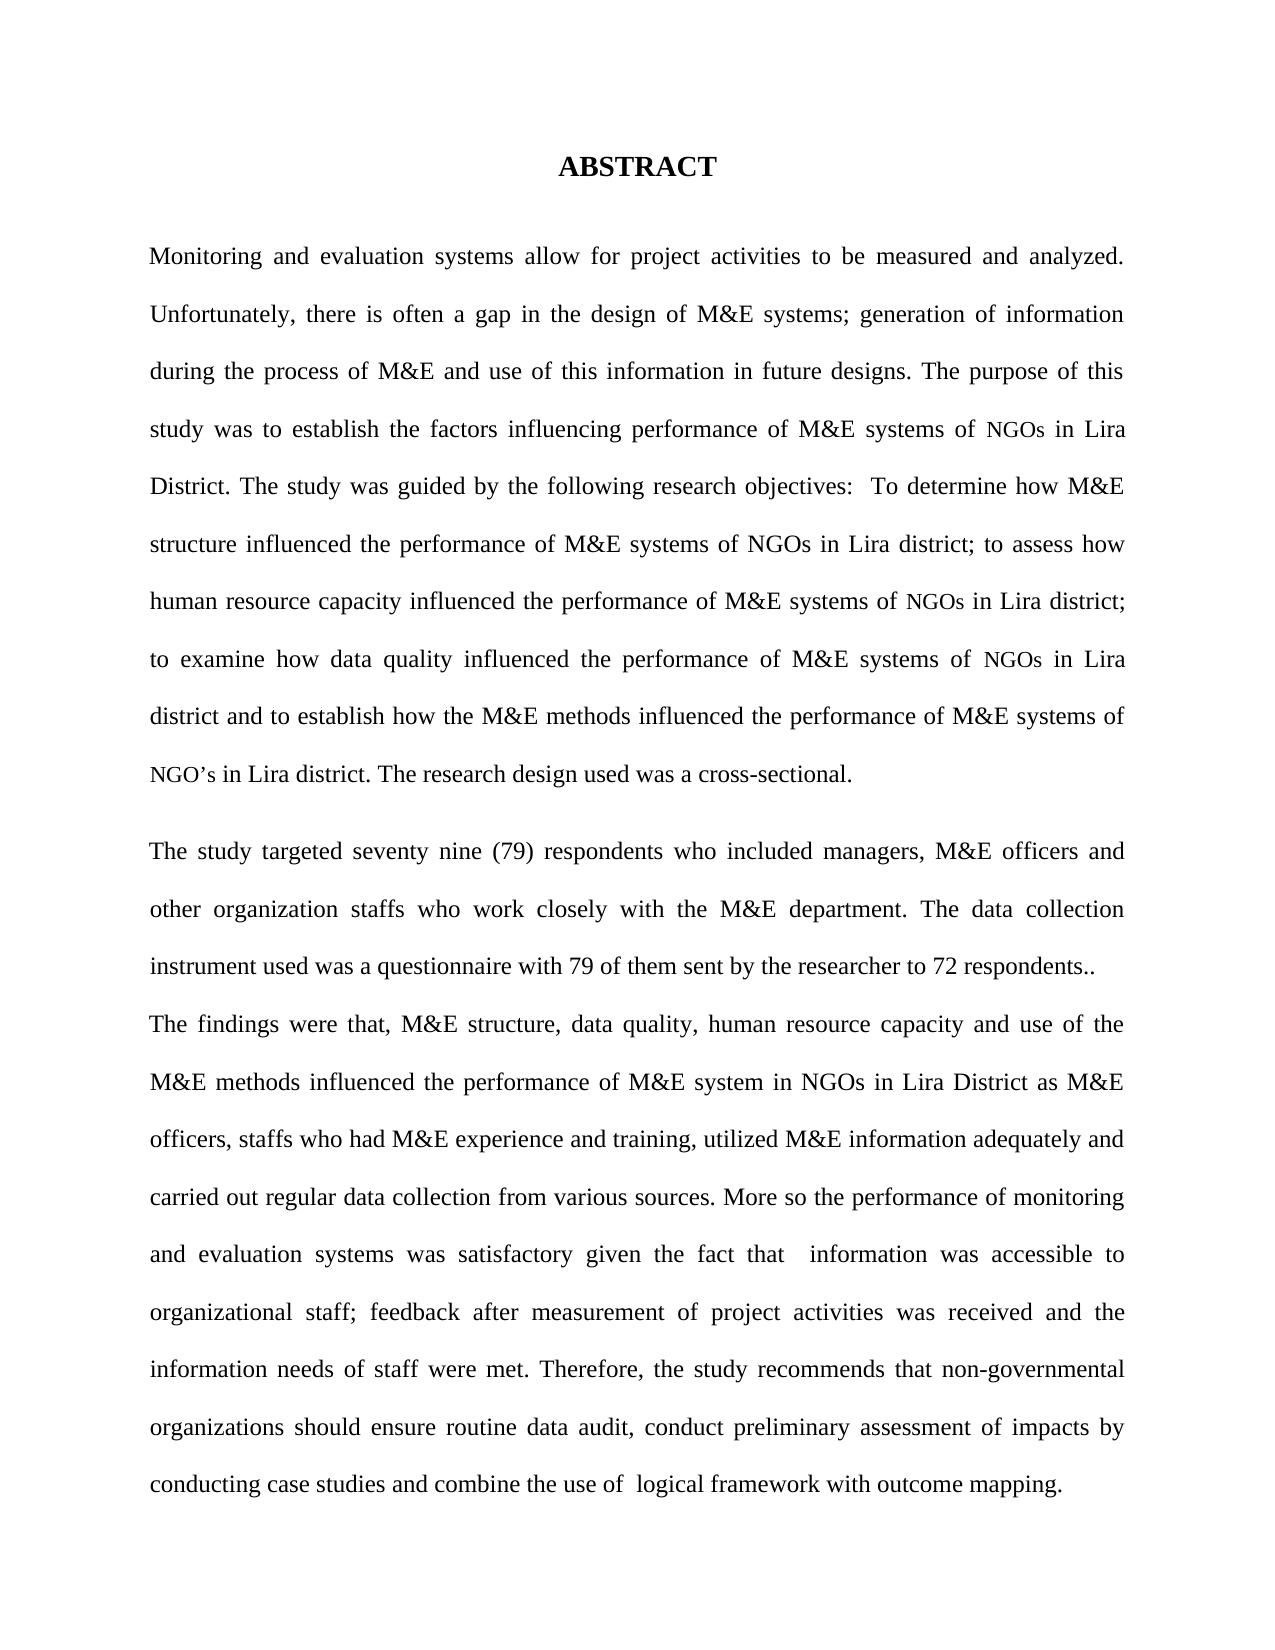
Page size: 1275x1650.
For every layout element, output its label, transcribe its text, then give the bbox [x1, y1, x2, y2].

text The findings were that, M&E structure, data quality, human resource capacity and use of the M&E methods influenced the performance of M&E system in NGOs in Lira District as M&E officers, staffs who had M&E experience and training, utilized M&E information adequately and carried out regular data collection from various sources. More so the performance of monitoring and evaluation systems was satisfactory given the fact that information was accessible to organizational staff; feedback after measurement of project activities was received and the information needs of staff were met. Therefore, the study recommends that non-governmental organizations should ensure routine data audit, conduct preliminary assessment of impacts by conducting case studies and combine the use of logical framework with outcome mapping. [148, 1009, 1126, 1498]
text Monitoring and evaluation systems allow for project activities to be measured and analyzed. Unfortunately, there is often a gap in the design of M&E systems; generation of information during the process of M&E and use of this information in future designs. The purpose of this study was to establish the factors influencing performance of M&E systems of NGOs in Lira District. The study was guided by the following research objectives: To determine how M&E structure influenced the performance of M&E systems of NGOs in Lira district; to assess how human resource capacity influenced the performance of M&E systems of NGOs in Lira district; to examine how data quality influenced the performance of M&E systems of NGOs in Lira district and to establish how the M&E methods influenced the performance of M&E systems of NGO’s in Lira district. The research design used was a cross-sectional. [148, 241, 1126, 787]
subtitle ABSTRACT [150, 149, 1125, 183]
text The study targeted seventy nine (79) respondents who included managers, M&E officers and other organization staffs who work closely with the M&E department. The data collection instrument used was a questionnaire with 79 of them sent by the researcher to 72 respondents.. [148, 836, 1126, 980]
